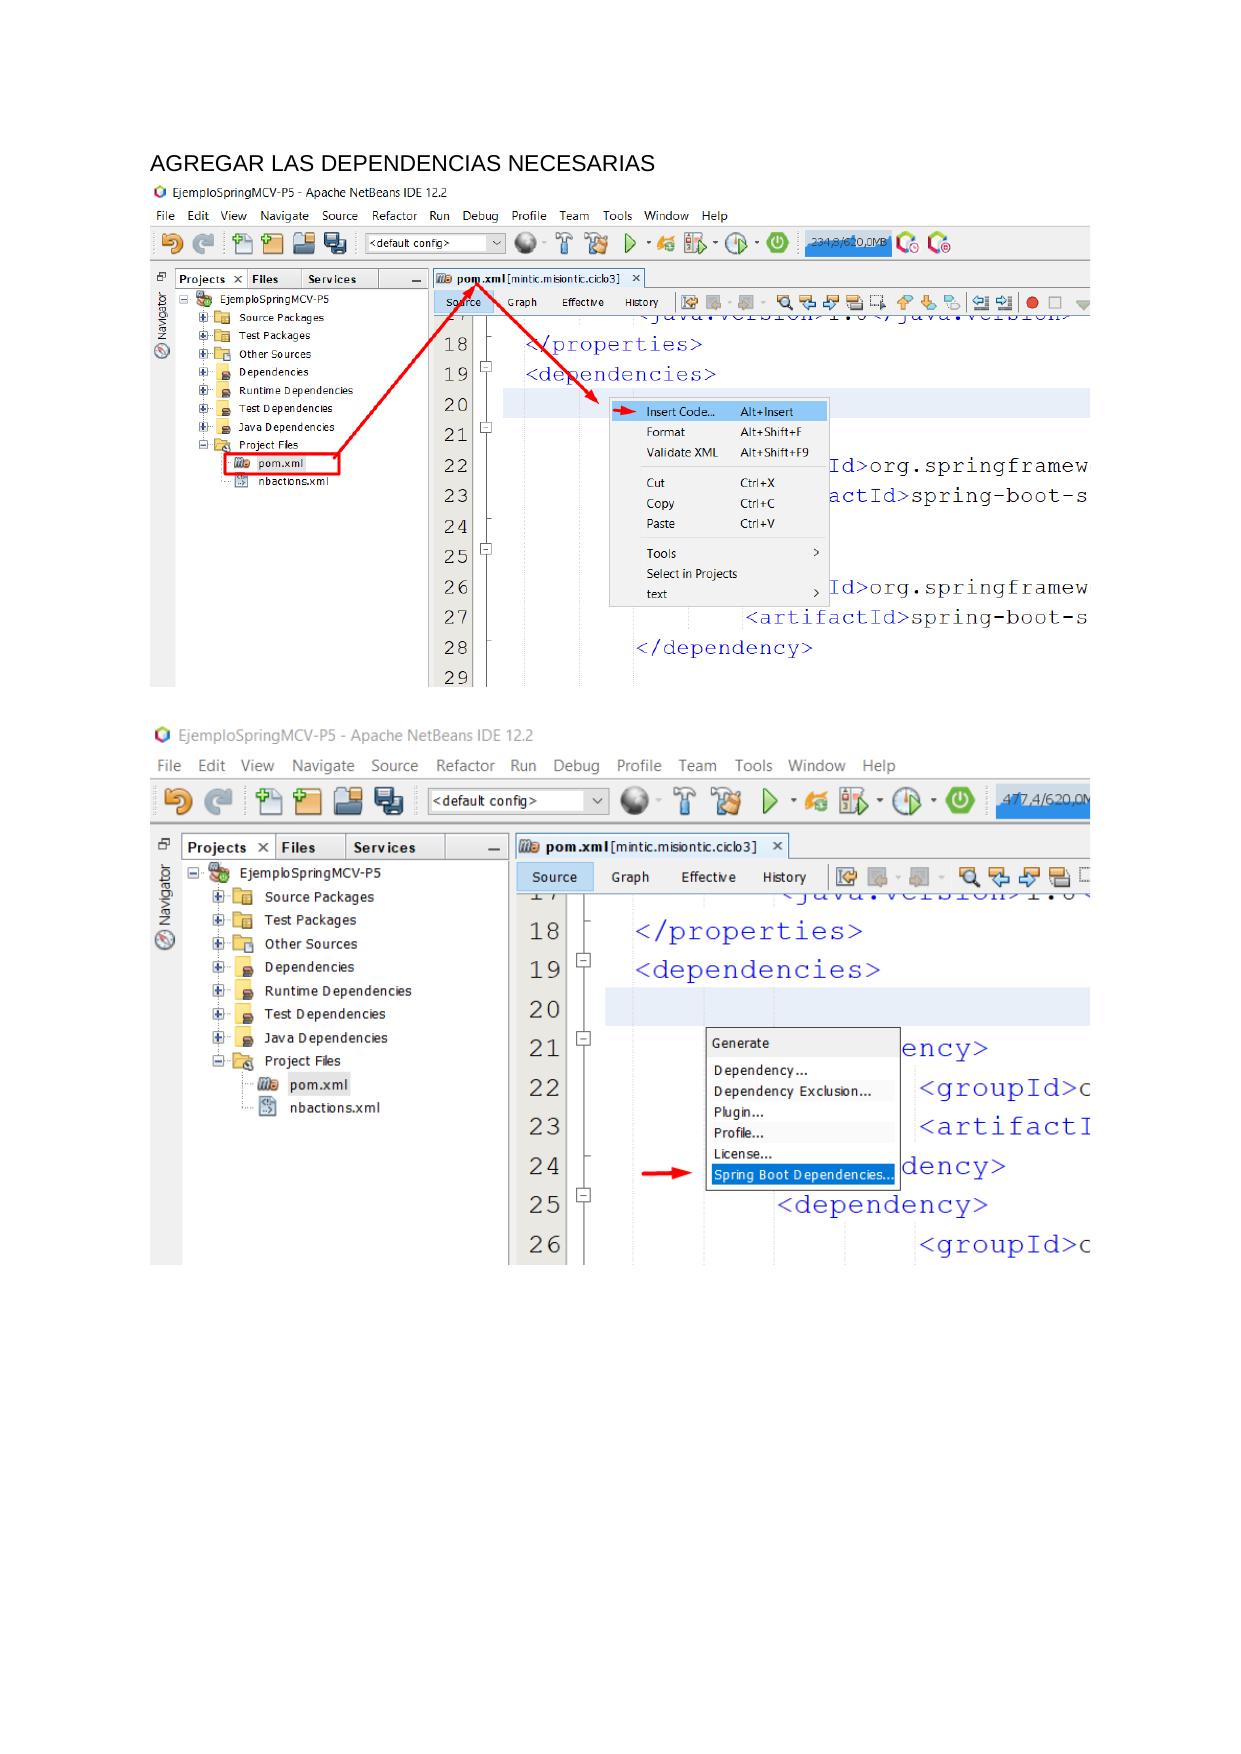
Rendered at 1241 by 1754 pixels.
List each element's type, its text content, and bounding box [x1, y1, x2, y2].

picture [150, 180, 1091, 687]
text AGREGAR LAS DEPENDENCIAS NECESARIAS [150, 150, 1090, 176]
picture [150, 720, 1091, 1265]
